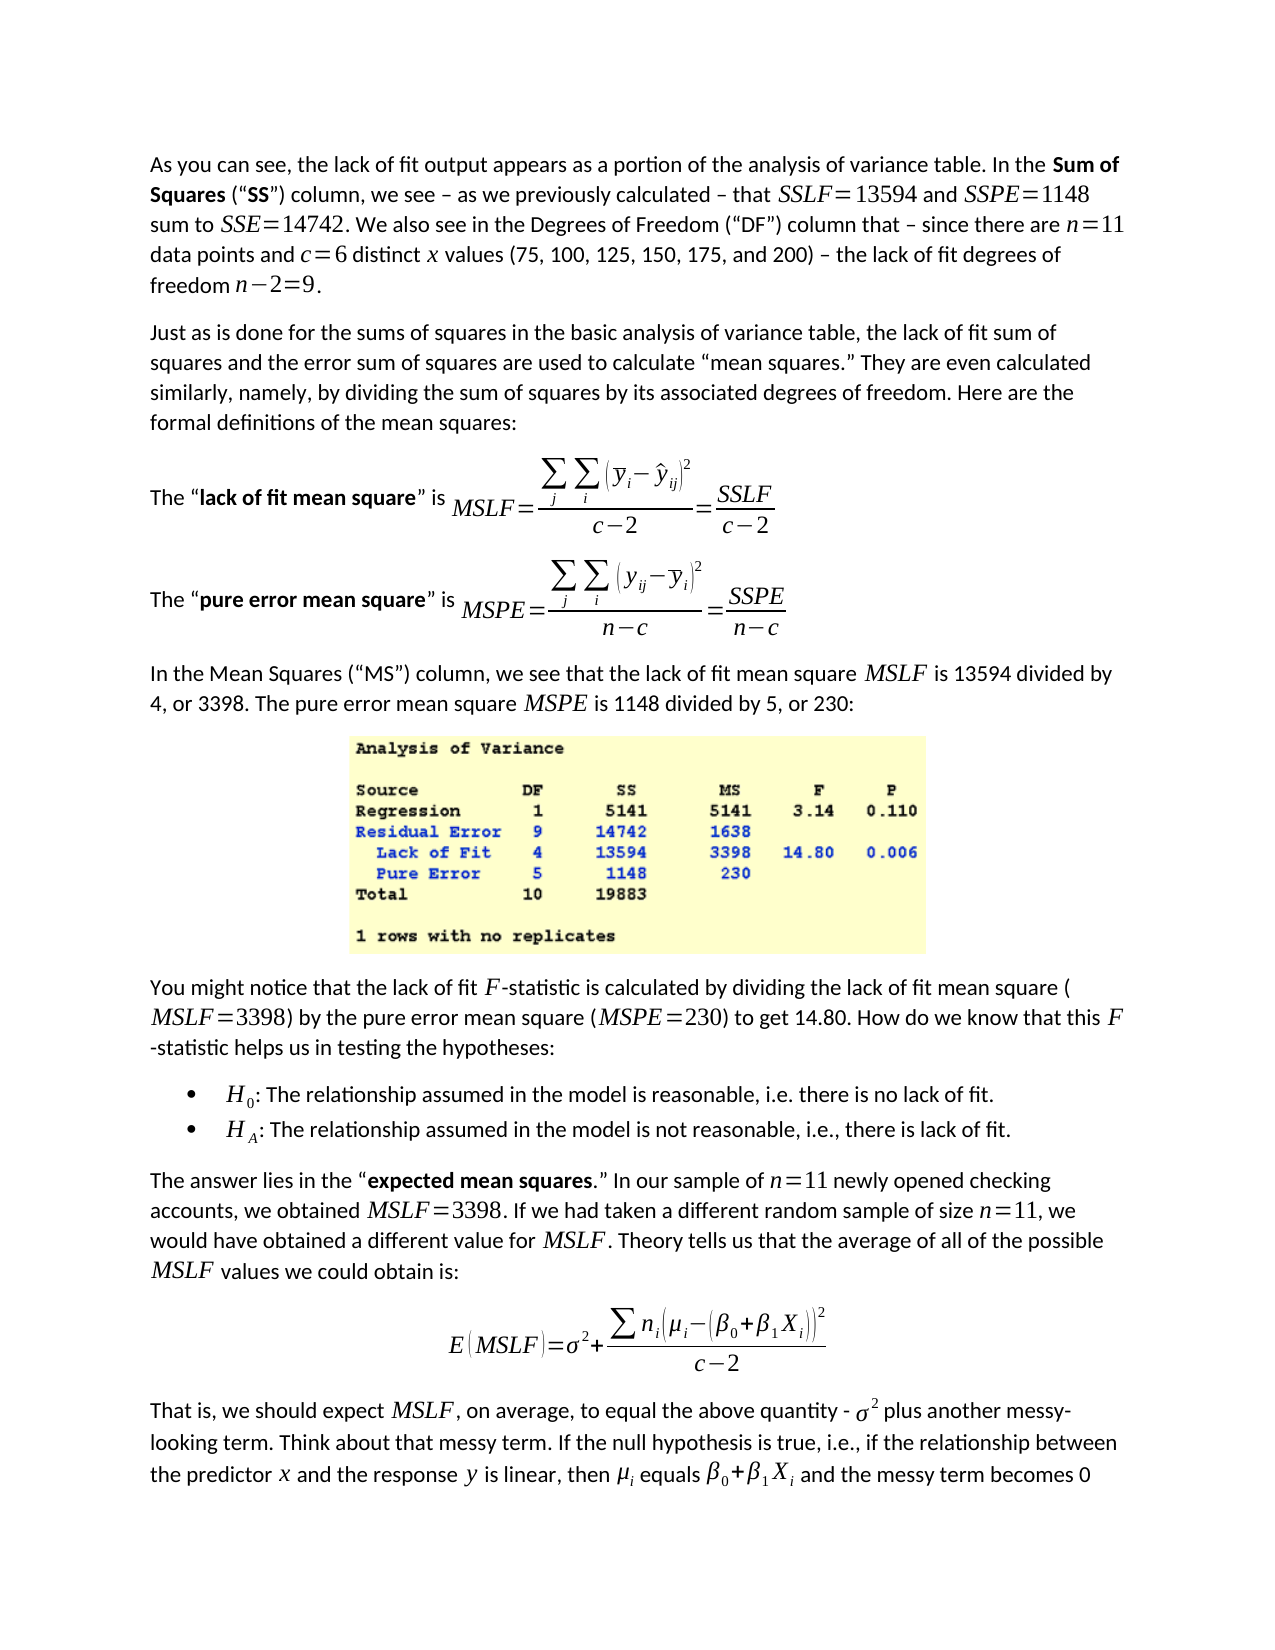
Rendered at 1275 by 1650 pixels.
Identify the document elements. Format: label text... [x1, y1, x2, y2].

text Just as is done for the sums of squares in the basic analysis of variance table, the lack of fit sum of squares and the error sum of squares are used to calculate “mean squares.” They are even calculated similarly, namely, by dividing the sum of squares by its associated degrees of freedom. Here are the formal definitions of the mean squares: [150, 318, 1125, 436]
list : The relationship assumed in the model is not reasonable, i.e., there is lack of fit. [187, 1115, 1125, 1147]
text The “pure error mean square” is [150, 557, 1125, 640]
list : The relationship assumed in the model is reasonable, i.e. there is no lack of fit. [187, 1080, 1125, 1113]
text The answer lies in the “expected mean squares.” In our sample of newly opened checking accounts, we obtained . If we had taken a different random sample of size , we would have obtained a different value for . Theory tells us that the average of all of the possible values we could obtain is: [150, 1166, 1125, 1285]
text You might notice that the lack of fit -statistic is calculated by dividing the lack of fit mean square () by the pure error mean square () to get 14.80. How do we know that this -statistic helps us in testing the hypotheses: [150, 973, 1125, 1061]
picture [349, 736, 926, 954]
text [150, 1394, 1125, 1489]
text In the Mean Squares (“MS”) column, we see that the lack of fit mean square is 13594 divided by 4, or 3398. The pure error mean square is 1148 divided by 5, or 230: [150, 659, 1125, 717]
text The “lack of fit mean square” is [150, 455, 1125, 538]
text As you can see, the lack of fit output appears as a portion of the analysis of variance table. In the Sum of Squares (“SS”) column, we see – as we previously calculated – that and sum to . We also see in the Degrees of Freedom (“DF”) column that – since there are data points and distinct values (75, 100, 125, 150, 175, and 200) – the lack of fit degrees of freedom . [150, 150, 1125, 299]
